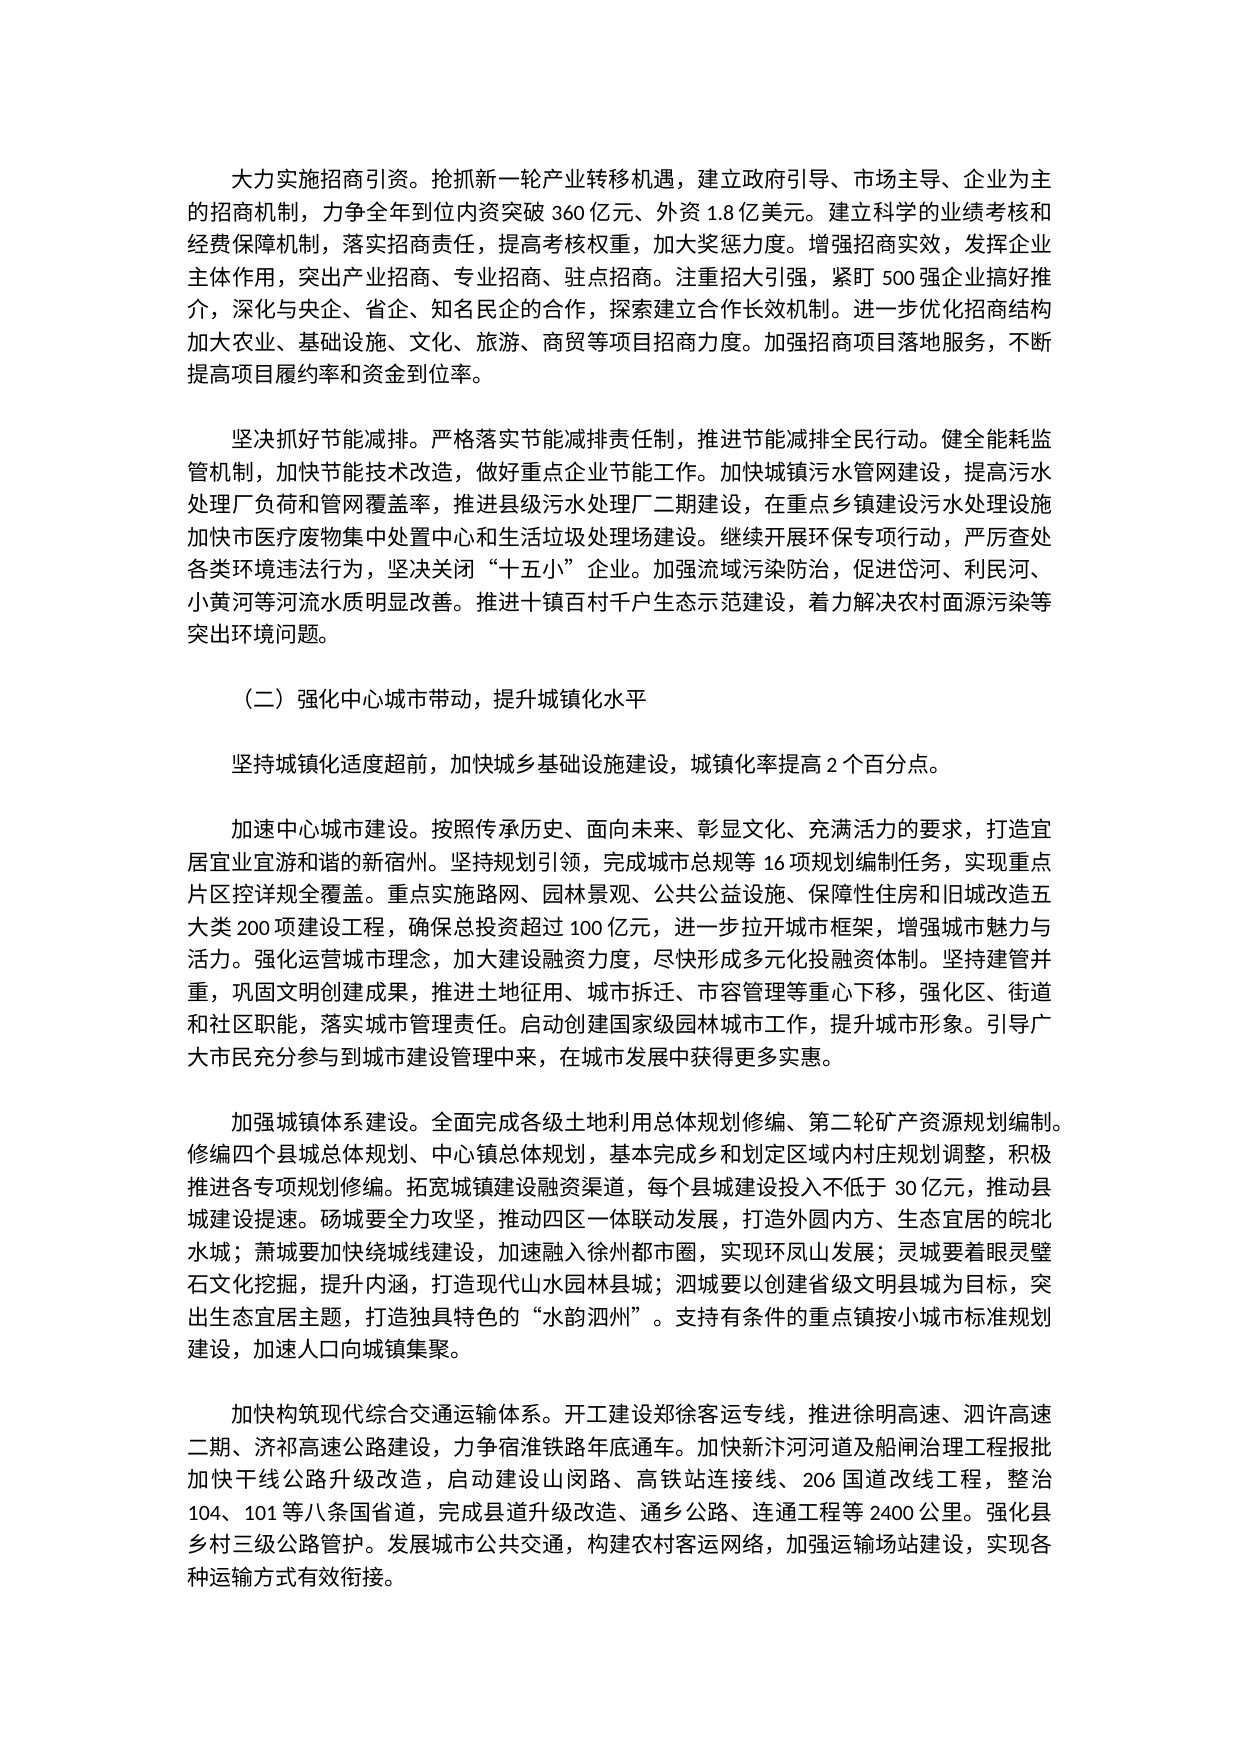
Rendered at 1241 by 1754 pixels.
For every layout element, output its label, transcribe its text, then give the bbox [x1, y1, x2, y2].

text 大力实施招商引资。抢抓新一轮产业转移机遇，建立政府引导、市场主导、企业为主的招商机制，力争全年到位内资突破360亿元、外资1.8亿美元。建立科学的业绩考核和经费保障机制，落实招商责任，提高考核权重，加大奖惩力度。增强招商实效，发挥企业主体作用，突出产业招商、专业招商、驻点招商。注重招大引强，紧盯500强企业搞好推介，深化与央企、省企、知名民企的合作，探索建立合作长效机制。进一步优化招商结构，加大农业、基础设施、文化、旅游、商贸等项目招商力度。加强招商项目落地服务，不断提高项目履约率和资金到位率。 [187, 162, 1053, 389]
text 加强城镇体系建设。全面完成各级土地利用总体规划修编、第二轮矿产资源规划编制。修编四个县城总体规划、中心镇总体规划，基本完成乡和划定区域内村庄规划调整，积极推进各专项规划修编。拓宽城镇建设融资渠道，每个县城建设投入不低于30亿元，推动县城建设提速。砀城要全力攻坚，推动四区一体联动发展，打造外圆内方、生态宜居的皖北水城；萧城要加快绕城线建设，加速融入徐州都市圈，实现环凤山发展；灵城要着眼灵璧石文化挖掘，提升内涵，打造现代山水园林县城；泗城要以创建省级文明县城为目标，突出生态宜居主题，打造独具特色的“水韵泗州”。支持有条件的重点镇按小城市标准规划建设，加速人口向城镇集聚。 [187, 1104, 1053, 1364]
text （二）强化中心城市带动，提升城镇化水平 [187, 682, 1053, 714]
text 坚持城镇化适度超前，加快城乡基础设施建设，城镇化率提高2个百分点。 [187, 747, 1053, 779]
text 坚决抓好节能减排。严格落实节能减排责任制，推进节能减排全民行动。健全能耗监管机制，加快节能技术改造，做好重点企业节能工作。加快城镇污水管网建设，提高污水处理厂负荷和管网覆盖率，推进县级污水处理厂二期建设，在重点乡镇建设污水处理设施。加快市医疗废物集中处置中心和生活垃圾处理场建设。继续开展环保专项行动，严厉查处各类环境违法行为，坚决关闭“十五小”企业。加强流域污染防治，促进岱河、利民河、小黄河等河流水质明显改善。推进十镇百村千户生态示范建设，着力解决农村面源污染等突出环境问题。 [187, 422, 1053, 649]
text 加快构筑现代综合交通运输体系。开工建设郑徐客运专线，推进徐明高速、泗许高速二期、济祁高速公路建设，力争宿淮铁路年底通车。加快新汴河河道及船闸治理工程报批。加快干线公路升级改造，启动建设山闵路、高铁站连接线、206国道改线工程，整治104、101等八条国省道，完成县道升级改造、通乡公路、连通工程等2400公里。强化县乡村三级公路管护。发展城市公共交通，构建农村客运网络，加强运输场站建设，实现各种运输方式有效衔接。 [187, 1397, 1053, 1592]
text 加速中心城市建设。按照传承历史、面向未来、彰显文化、充满活力的要求，打造宜居宜业宜游和谐的新宿州。坚持规划引领，完成城市总规等16项规划编制任务，实现重点片区控详规全覆盖。重点实施路网、园林景观、公共公益设施、保障性住房和旧城改造五大类200项建设工程，确保总投资超过100亿元，进一步拉开城市框架，增强城市魅力与活力。强化运营城市理念，加大建设融资力度，尽快形成多元化投融资体制。坚持建管并重，巩固文明创建成果，推进土地征用、城市拆迁、市容管理等重心下移，强化区、街道和社区职能，落实城市管理责任。启动创建国家级园林城市工作，提升城市形象。引导广大市民充分参与到城市建设管理中来，在城市发展中获得更多实惠。 [187, 812, 1053, 1072]
